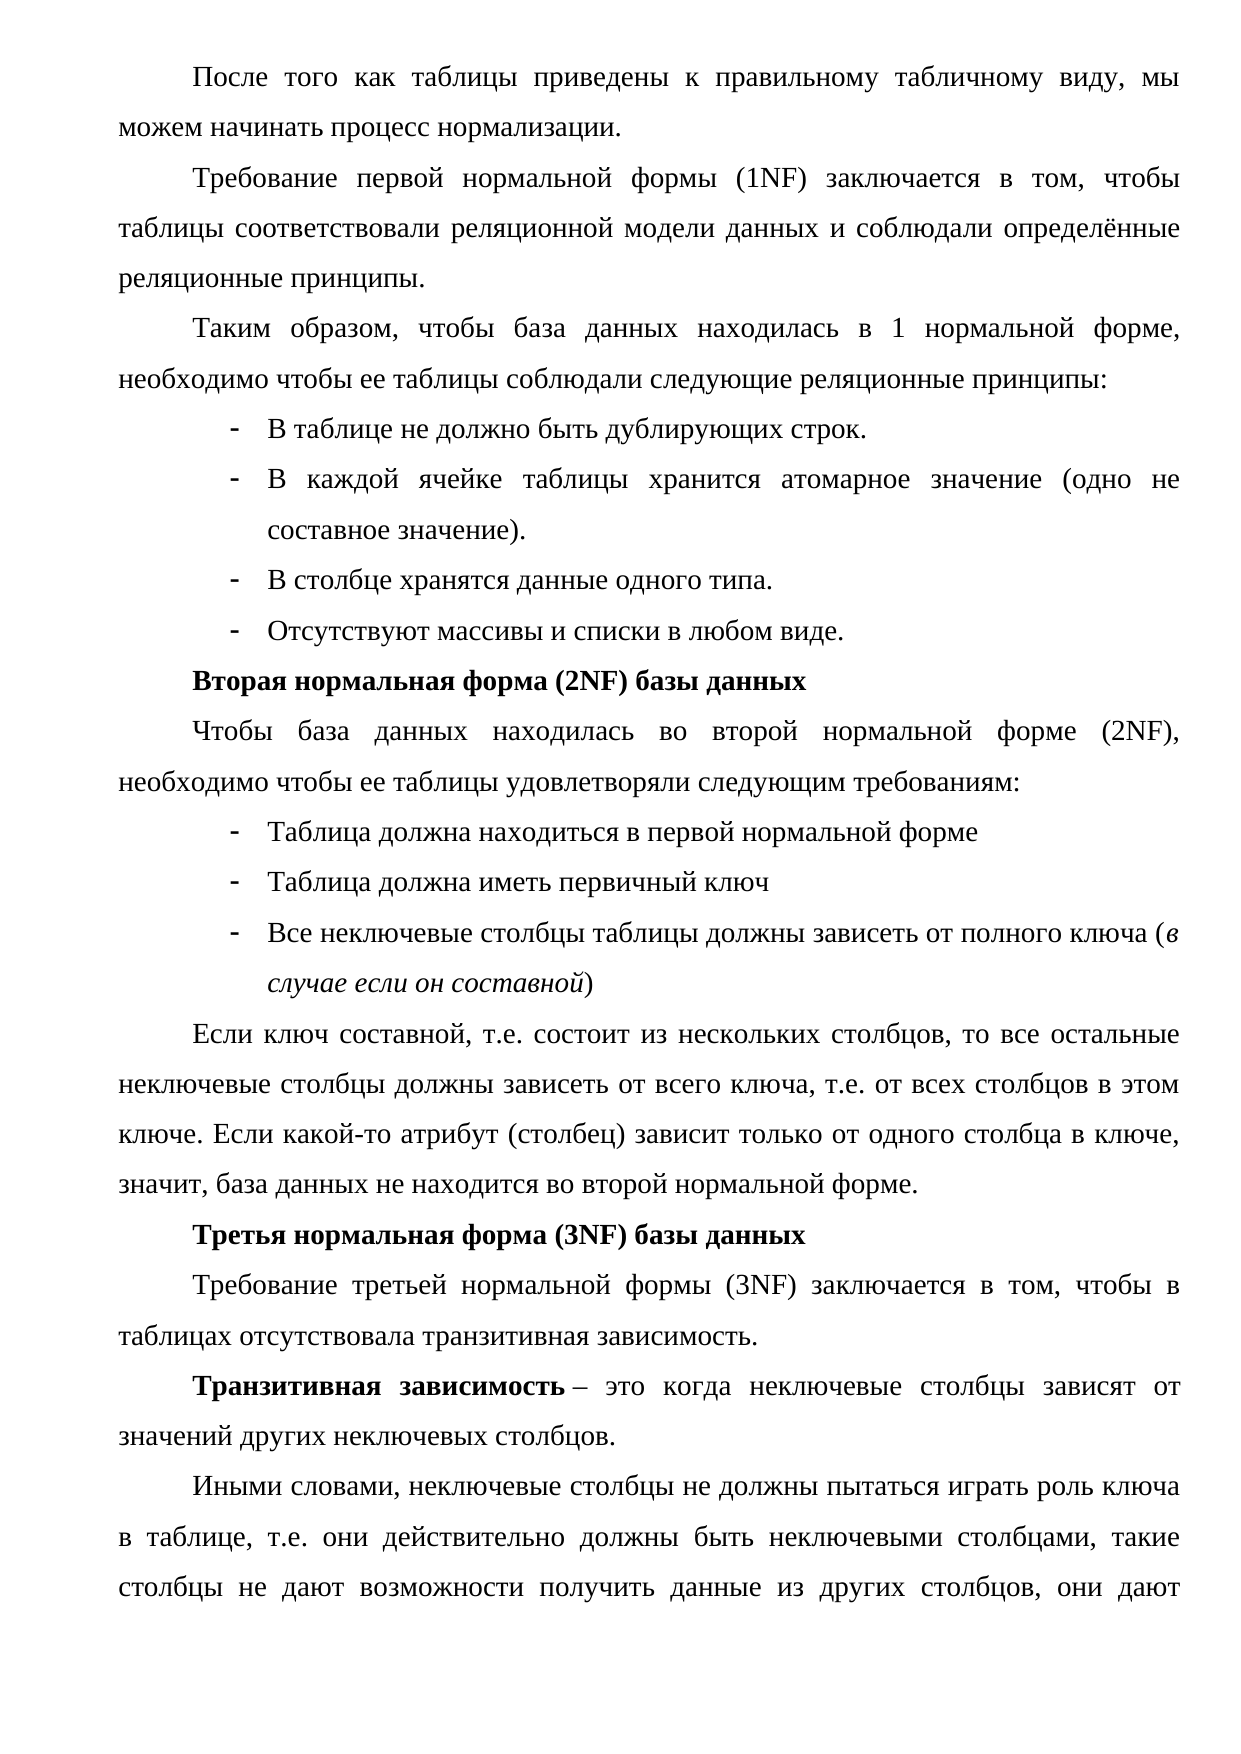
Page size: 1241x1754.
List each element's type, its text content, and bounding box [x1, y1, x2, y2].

text Транзитивная зависимость – это когда неключевые столбцы зависят от значений других неключевых столбцов. [118, 1368, 1181, 1452]
text Таким образом, чтобы база данных находилась в 1 нормальной форме, необходимо чтобы ее таблицы соблюдали следующие реляционные принципы: [118, 311, 1181, 394]
text Третья нормальная форма (3NF) базы данных [118, 1217, 1181, 1251]
text Чтобы база данных находилась во второй нормальной форме (2NF), необходимо чтобы ее таблицы удовлетворяли следующим требованиям: [118, 713, 1181, 797]
text Если ключ составной, т.е. состоит из нескольких столбцов, то все остальные неключевые столбцы должны зависеть от всего ключа, т.е. от всех столбцов в этом ключе. Если какой-то атрибут (столбец) зависит только от одного столбца в ключе, значит, база данных не находится во второй нормальной форме. [118, 1016, 1181, 1200]
text Вторая нормальная форма (2NF) базы данных [118, 663, 1181, 697]
list В таблице не должно быть дублирующих строк. [229, 411, 1181, 445]
list Все неключевые столбцы таблицы должны зависеть от полного ключа (в случае если он составной) [229, 915, 1181, 999]
text Требование третьей нормальной формы (3NF) заключается в том, чтобы в таблицах отсутствовала транзитивная зависимость. [118, 1267, 1181, 1351]
list Таблица должна иметь первичный ключ [229, 864, 1181, 898]
text После того как таблицы приведены к правильному табличному виду, мы можем начинать процесс нормализации. [118, 59, 1181, 143]
list В столбце хранятся данные одного типа. [229, 562, 1181, 596]
list Отсутствуют массивы и списки в любом виде. [229, 613, 1181, 646]
list Таблица должна находиться в первой нормальной форме [229, 814, 1181, 848]
text Требование первой нормальной формы (1NF) заключается в том, чтобы таблицы соответствовали реляционной модели данных и соблюдали определённые реляционные принципы. [118, 160, 1181, 294]
list В каждой ячейке таблицы хранится атомарное значение (одно не составное значение). [229, 462, 1181, 546]
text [118, 1468, 1181, 1603]
